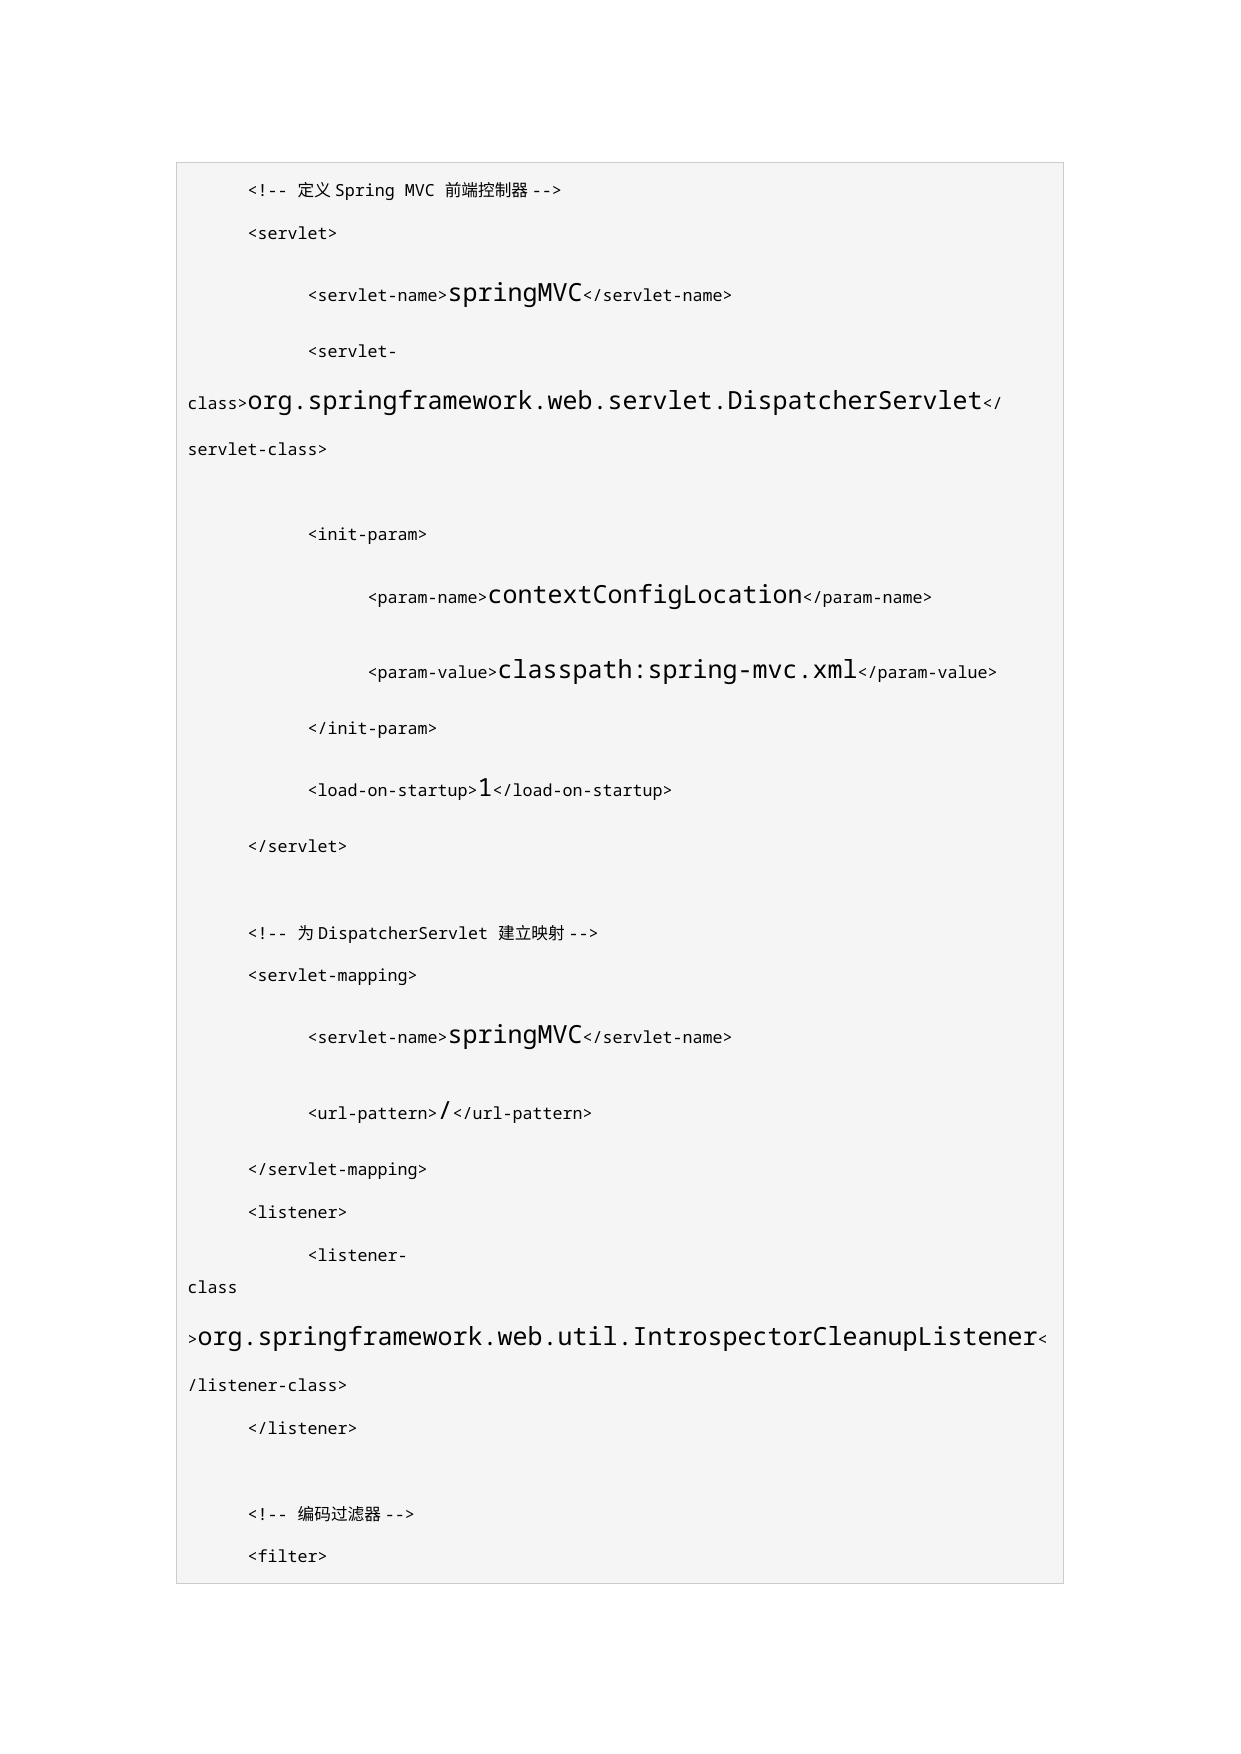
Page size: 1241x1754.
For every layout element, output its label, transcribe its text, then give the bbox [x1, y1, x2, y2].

text </servlet-mapping> [177, 1141, 1063, 1184]
text <param-name>contextConfigLocation</param-name> [177, 549, 1063, 625]
text </init-param> [177, 700, 1063, 743]
text <listener> [177, 1184, 1063, 1227]
text <filter> [177, 1529, 1063, 1583]
text <servlet-name>springMVC</servlet-name> [177, 990, 1063, 1066]
text <load-on-startup>1</load-on-startup> [177, 743, 1063, 819]
text <servlet-mapping> [177, 947, 1063, 990]
text <listener-class>org.springframework.web.util.IntrospectorCleanupListener</listener-class> [177, 1227, 1063, 1400]
text <servlet-class>org.springframework.web.servlet.DispatcherServlet</servlet-class> [177, 323, 1063, 464]
text <init-param> [177, 507, 1063, 549]
text </listener> [177, 1400, 1063, 1443]
text <param-value>classpath:spring-mvc.xml</param-value> [177, 625, 1063, 700]
text <!-- 编码过滤器 --> [177, 1486, 1063, 1529]
text <!-- 定义 Spring MVC 前端控制器 --> [177, 163, 1063, 205]
text <!-- 为 DispatcherServlet 建立映射 --> [177, 904, 1063, 947]
text </servlet> [177, 819, 1063, 862]
text <servlet> [177, 205, 1063, 248]
text <url-pattern>/</url-pattern> [177, 1066, 1063, 1141]
text <servlet-name>springMVC</servlet-name> [177, 248, 1063, 323]
